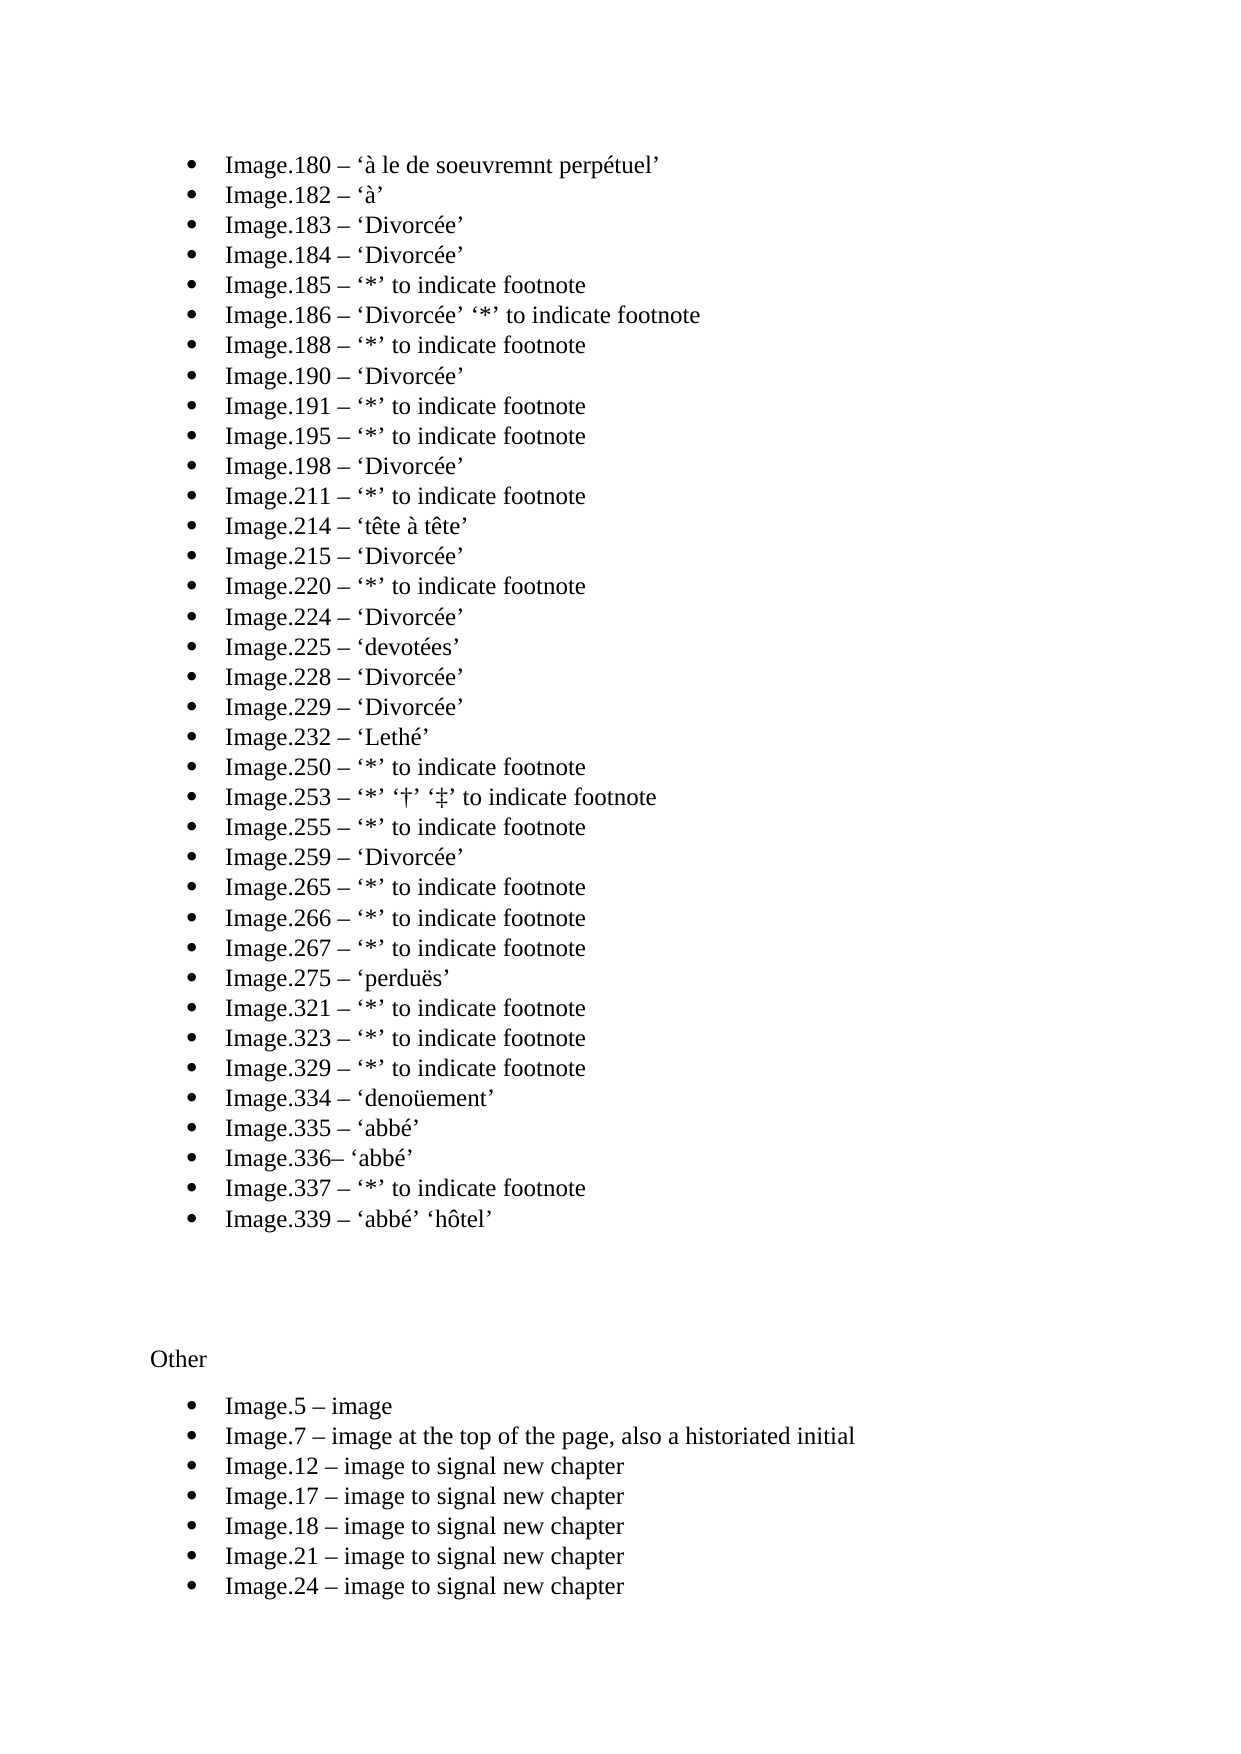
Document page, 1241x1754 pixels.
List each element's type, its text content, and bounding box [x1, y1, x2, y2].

list Image.195 – ‘*’ to indicate footnote [187, 421, 1090, 450]
list Image.336– ‘abbé’ [187, 1143, 1090, 1172]
list Image.191 – ‘*’ to indicate footnote [187, 391, 1090, 419]
list Image.266 – ‘*’ to indicate footnote [187, 903, 1090, 931]
list Image.12 – image to signal new chapter [187, 1451, 1090, 1480]
list Image.214 – ‘tête à tête’ [187, 511, 1090, 540]
list Image.321 – ‘*’ to indicate footnote [187, 993, 1090, 1022]
list Image.184 – ‘Divorcée’ [187, 240, 1090, 269]
list Image.337 – ‘*’ to indicate footnote [187, 1173, 1090, 1202]
list Image.250 – ‘*’ to indicate footnote [187, 752, 1090, 781]
list Image.265 – ‘*’ to indicate footnote [187, 872, 1090, 901]
list Image.232 – ‘Lethé’ [187, 722, 1090, 751]
list Image.335 – ‘abbé’ [187, 1113, 1090, 1142]
list Image.186 – ‘Divorcée’ ‘*’ to indicate footnote [187, 301, 1090, 329]
list Image.24 – image to signal new chapter [187, 1571, 1090, 1600]
list Image.190 – ‘Divorcée’ [187, 361, 1090, 389]
text Other [150, 1344, 1090, 1373]
list Image.323 – ‘*’ to indicate footnote [187, 1023, 1090, 1052]
list Image.224 – ‘Divorcée’ [187, 602, 1090, 630]
list Image.215 – ‘Divorcée’ [187, 541, 1090, 570]
list Image.182 – ‘à’ [187, 180, 1090, 209]
list Image.225 – ‘devotées’ [187, 632, 1090, 660]
list Image.229 – ‘Divorcée’ [187, 692, 1090, 721]
list Image.188 – ‘*’ to indicate footnote [187, 331, 1090, 359]
list Image.220 – ‘*’ to indicate footnote [187, 571, 1090, 600]
list Image.17 – image to signal new chapter [187, 1481, 1090, 1510]
list Image.267 – ‘*’ to indicate footnote [187, 933, 1090, 961]
list Image.253 – ‘*’ ‘†’ ‘‡’ to indicate footnote [187, 782, 1090, 811]
list Image.5 – image [187, 1391, 1090, 1419]
list Image.228 – ‘Divorcée’ [187, 662, 1090, 691]
list Image.180 – ‘à le de soeuvremnt perpétuel’ [187, 150, 1090, 179]
list Image.334 – ‘denoüement’ [187, 1083, 1090, 1112]
list Image.211 – ‘*’ to indicate footnote [187, 481, 1090, 510]
list Image.21 – image to signal new chapter [187, 1541, 1090, 1570]
list Image.259 – ‘Divorcée’ [187, 842, 1090, 871]
list Image.329 – ‘*’ to indicate footnote [187, 1053, 1090, 1082]
list Image.198 – ‘Divorcée’ [187, 451, 1090, 480]
list Image.183 – ‘Divorcée’ [187, 210, 1090, 239]
list Image.339 – ‘abbé’ ‘hôtel’ [187, 1204, 1090, 1232]
list Image.185 – ‘*’ to indicate footnote [187, 270, 1090, 299]
list Image.275 – ‘perduës’ [187, 963, 1090, 992]
list Image.18 – image to signal new chapter [187, 1511, 1090, 1540]
list Image.255 – ‘*’ to indicate footnote [187, 812, 1090, 841]
list Image.7 – image at the top of the page, also a historiated initial [187, 1421, 1090, 1449]
